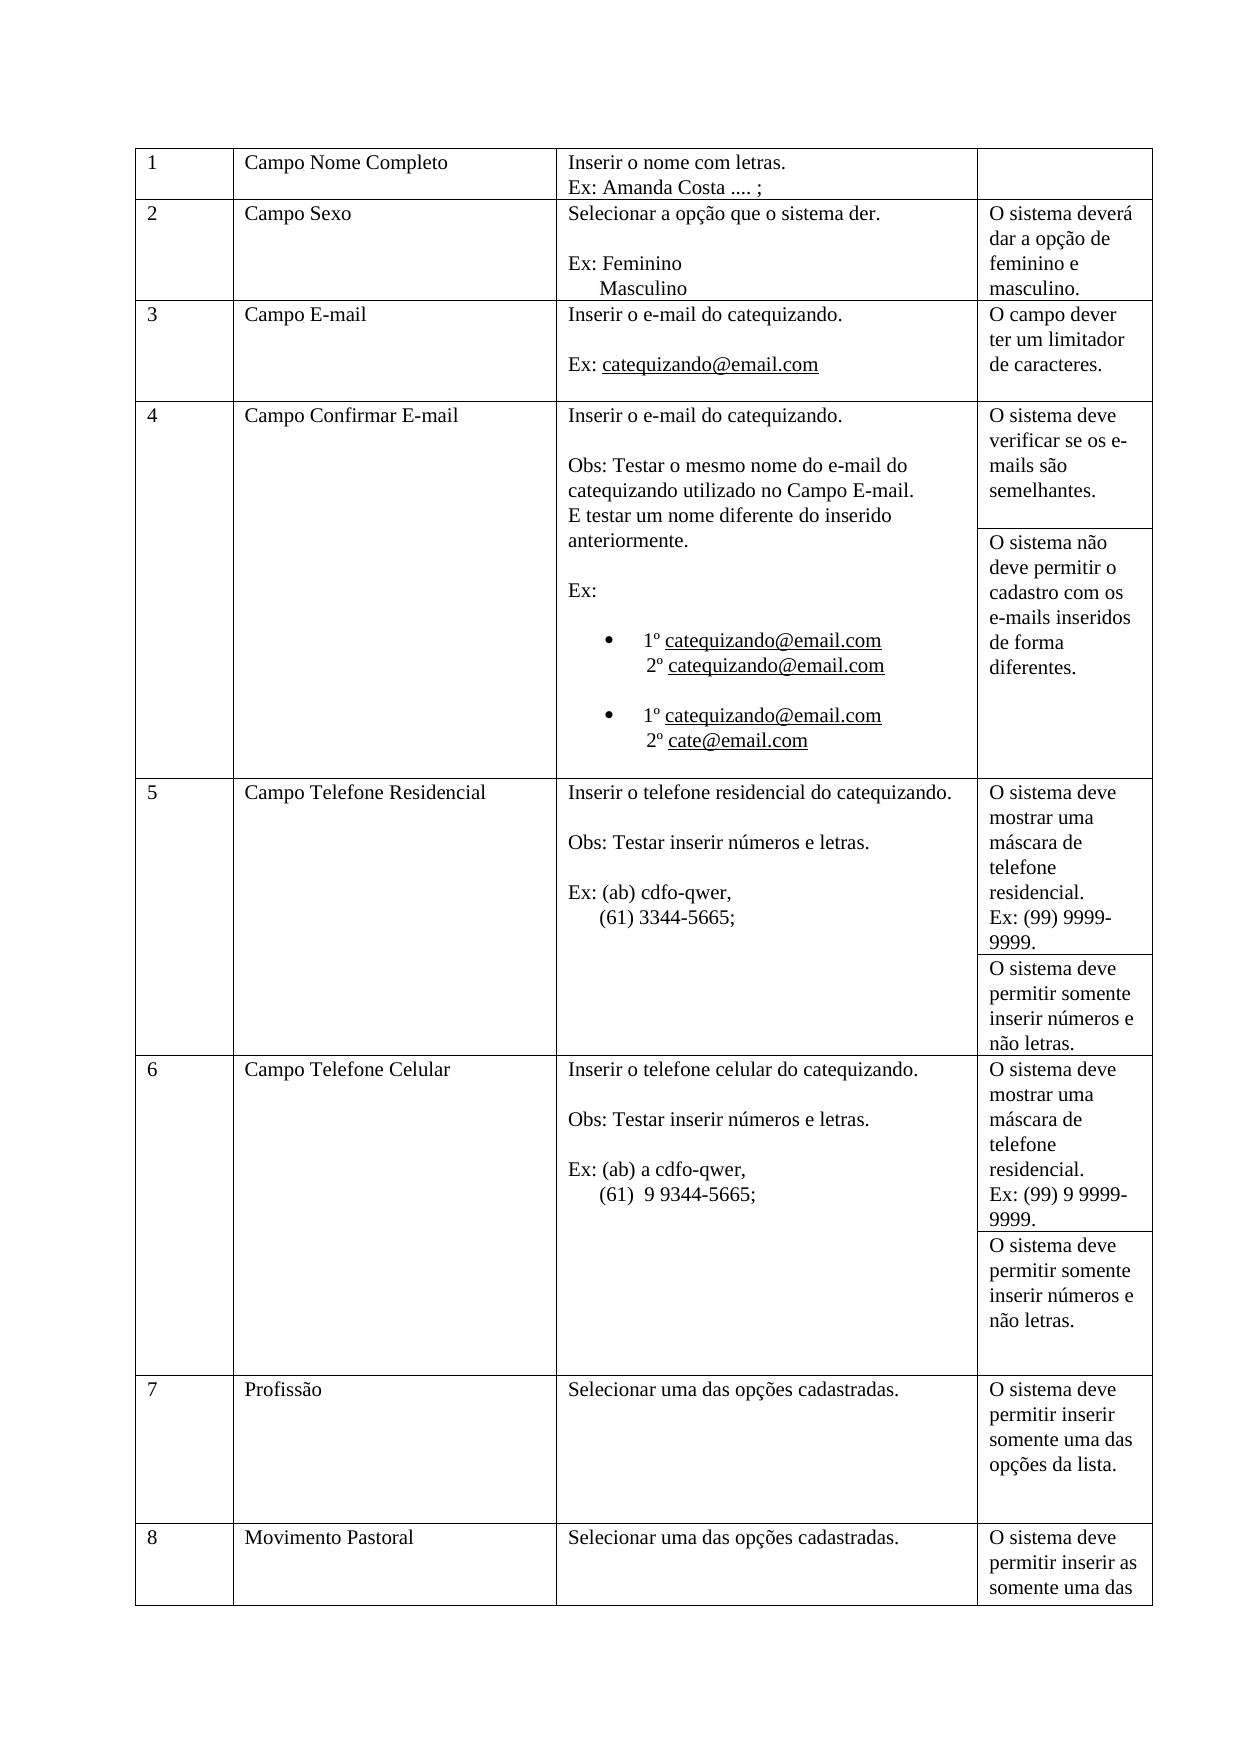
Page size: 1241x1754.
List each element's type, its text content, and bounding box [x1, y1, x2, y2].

table_cell Selecionar a opção que o sistema der. Ex: Feminino Masculino [557, 200, 977, 300]
table_cell O sistema deve mostrar uma máscara de telefone residencial. Ex: (99) 9999-9999. [978, 779, 1152, 954]
table_cell 1 [136, 149, 233, 199]
table_cell 6 [136, 1056, 233, 1375]
table_cell [978, 149, 1152, 199]
table_cell Campo Sexo [234, 200, 556, 300]
table_cell Inserir o e-mail do catequizando. Ex: catequizando@email.com [557, 301, 977, 401]
table_cell 8 [136, 1524, 233, 1605]
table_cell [557, 1524, 977, 1605]
table_cell Inserir o telefone residencial do catequizando. Obs: Testar inserir números e letras. Ex: (ab) cdfo-qwer, (61) 3344-5665; [557, 779, 977, 1055]
table_cell O sistema deverá dar a opção de feminino e masculino. [978, 200, 1152, 300]
table_cell 3 [136, 301, 233, 401]
table_cell Inserir o e-mail do catequizando. Obs: Testar o mesmo nome do e-mail do catequizando utilizado no Campo E-mail. E testar um nome diferente do inserido anteriormente. Ex: 1º catequizando@email.com 2º catequizando@email.com 1º catequizando@email.com 2º cate@email.com [557, 402, 977, 778]
table_cell Movimento Pastoral [234, 1524, 556, 1605]
table_cell O sistema deve mostrar uma máscara de telefone residencial. Ex: (99) 9 9999-9999. [978, 1056, 1152, 1231]
table_cell Inserir o nome com letras. Ex: Amanda Costa .... ; [557, 149, 977, 199]
table_cell O sistema deve permitir somente inserir números e não letras. [978, 1232, 1152, 1375]
table_cell O campo dever ter um limitador de caracteres. [978, 301, 1152, 401]
table_cell Selecionar uma das opções cadastradas. [557, 1376, 977, 1523]
table_cell 5 [136, 779, 233, 1055]
table_cell Campo Nome Completo [234, 149, 556, 199]
table_cell Inserir o telefone celular do catequizando. Obs: Testar inserir números e letras. Ex: (ab) a cdfo-qwer, (61) 9 9344-5665; [557, 1056, 977, 1375]
table_cell O sistema deve verificar se os e-mails são semelhantes. [978, 402, 1152, 528]
table_cell Campo Telefone Celular [234, 1056, 556, 1375]
table_cell 4 [136, 402, 233, 778]
table_cell Profissão [234, 1376, 556, 1523]
table_cell Campo E-mail [234, 301, 556, 401]
table_cell 7 [136, 1376, 233, 1523]
table_cell Campo Telefone Residencial [234, 779, 556, 1055]
table_cell Campo Confirmar E-mail [234, 402, 556, 778]
table_cell O sistema não deve permitir o cadastro com os e-mails inseridos de forma diferentes. [978, 529, 1152, 778]
table_cell O sistema deve permitir inserir somente uma das opções da lista. [978, 1376, 1152, 1523]
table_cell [978, 1524, 1152, 1605]
table_cell O sistema deve permitir somente inserir números e não letras. [978, 955, 1152, 1055]
table_cell 2 [136, 200, 233, 300]
